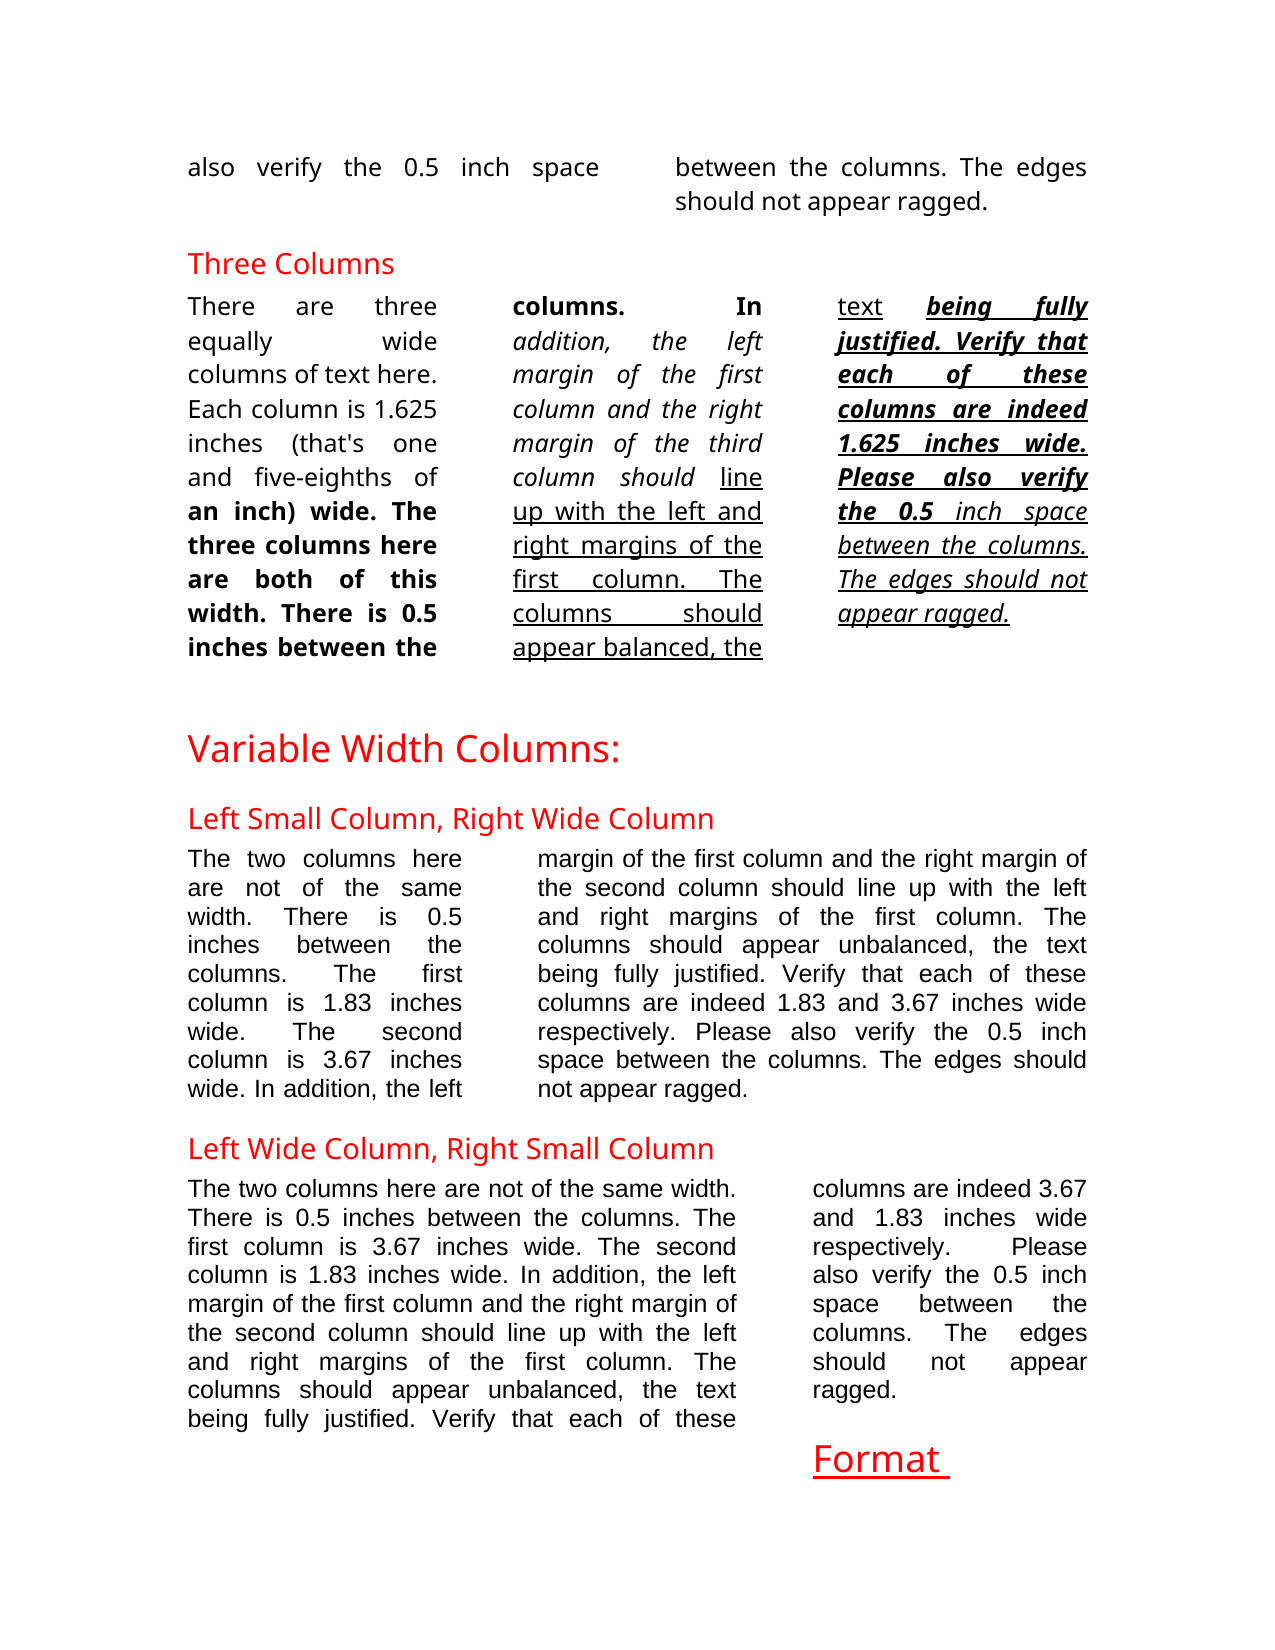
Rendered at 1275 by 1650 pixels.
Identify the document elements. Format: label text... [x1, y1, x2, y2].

text The two columns here are not of the same width. There is 0.5 inches between the columns. The first column is 3.67 inches wide. The second column is 1.83 inches wide. In addition, the left margin of the first column and the right margin of the second column should line up with the left and right margins of the first column. The columns should appear unbalanced, the text being fully justified. Verify that each of these columns are indeed 3.67 and 1.83 inches wide respectively. Please also verify the 0.5 inch space between the columns. The edges should not appear ragged. [812, 1174, 1087, 1404]
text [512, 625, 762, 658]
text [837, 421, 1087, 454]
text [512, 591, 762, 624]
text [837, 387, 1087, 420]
text The two columns here are not of the same width. There is 0.5 inches between the columns. The first column is 3.67 inches wide. The second column is 1.83 inches wide. In addition, the left margin of the first column and the right margin of the second column should line up with the left and right margins of the first column. The columns should appear unbalanced, the text being fully justified. Verify that each of these columns are indeed 3.67 and 1.83 inches wide respectively. Please also verify the 0.5 inch space between the columns. The edges should not appear ragged. [187, 1174, 737, 1433]
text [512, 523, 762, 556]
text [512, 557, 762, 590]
subtitle Left Small Column, Right Wide Column [187, 798, 1087, 838]
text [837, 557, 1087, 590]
text The two columns here are not of the same width. There is 0.5 inches between the columns. The first column is 1.83 inches wide. The second column is 3.67 inches wide. In addition, the left margin of the first column and the right margin of the second column should line up with the left and right margins of the first column. The columns should appear unbalanced, the text being fully justified. Verify that each of these columns are indeed 1.83 and 3.67 inches wide respectively. Please also verify the 0.5 inch space between the columns. The edges should not appear ragged. [537, 844, 1087, 1103]
text There are three equally wide columns of text here. Each column is 1.625 inches (that's one and five-eighths of an inch) wide. The three columns here are both of this width. There is 0.5 inches between the columns. In addition, the left margin of the first column and the right margin of the third column should line up with the left and right margins of the first column. The columns should appear balanced, the text being fully justified. Verify that each of these columns are indeed 1.625 inches wide. Please also verify the 0.5 inch space between the columns. The edges should not appear ragged. [512, 289, 762, 522]
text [187, 150, 600, 184]
text The two columns here are not of the same width. There is 0.5 inches between the columns. The first column is 1.83 inches wide. The second column is 3.67 inches wide. In addition, the left margin of the first column and the right margin of the second column should line up with the left and right margins of the first column. The columns should appear unbalanced, the text being fully justified. Verify that each of these columns are indeed 1.83 and 3.67 inches wide respectively. Please also verify the 0.5 inch space between the columns. The edges should not appear ragged. [187, 844, 462, 1103]
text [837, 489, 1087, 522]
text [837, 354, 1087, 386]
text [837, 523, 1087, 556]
text There are three equally wide columns of text here. Each column is 1.625 inches (that's one and five-eighths of an inch) wide. The three columns here are both of this width. There is 0.5 inches between the columns. In addition, the left margin of the first column and the right margin of the third column should line up with the left and right margins of the first column. The columns should appear balanced, the text being fully justified. Verify that each of these columns are indeed 1.625 inches wide. Please also verify the 0.5 inch space between the columns. The edges should not appear ragged. [187, 289, 437, 664]
subtitle Format Columns: Line Between [812, 1433, 1087, 1484]
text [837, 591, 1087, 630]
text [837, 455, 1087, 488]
subtitle Variable Width Columns: [187, 722, 1087, 773]
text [675, 150, 1087, 218]
subtitle Three Columns [187, 243, 1087, 283]
subtitle Left Wide Column, Right Small Column [187, 1128, 1087, 1168]
